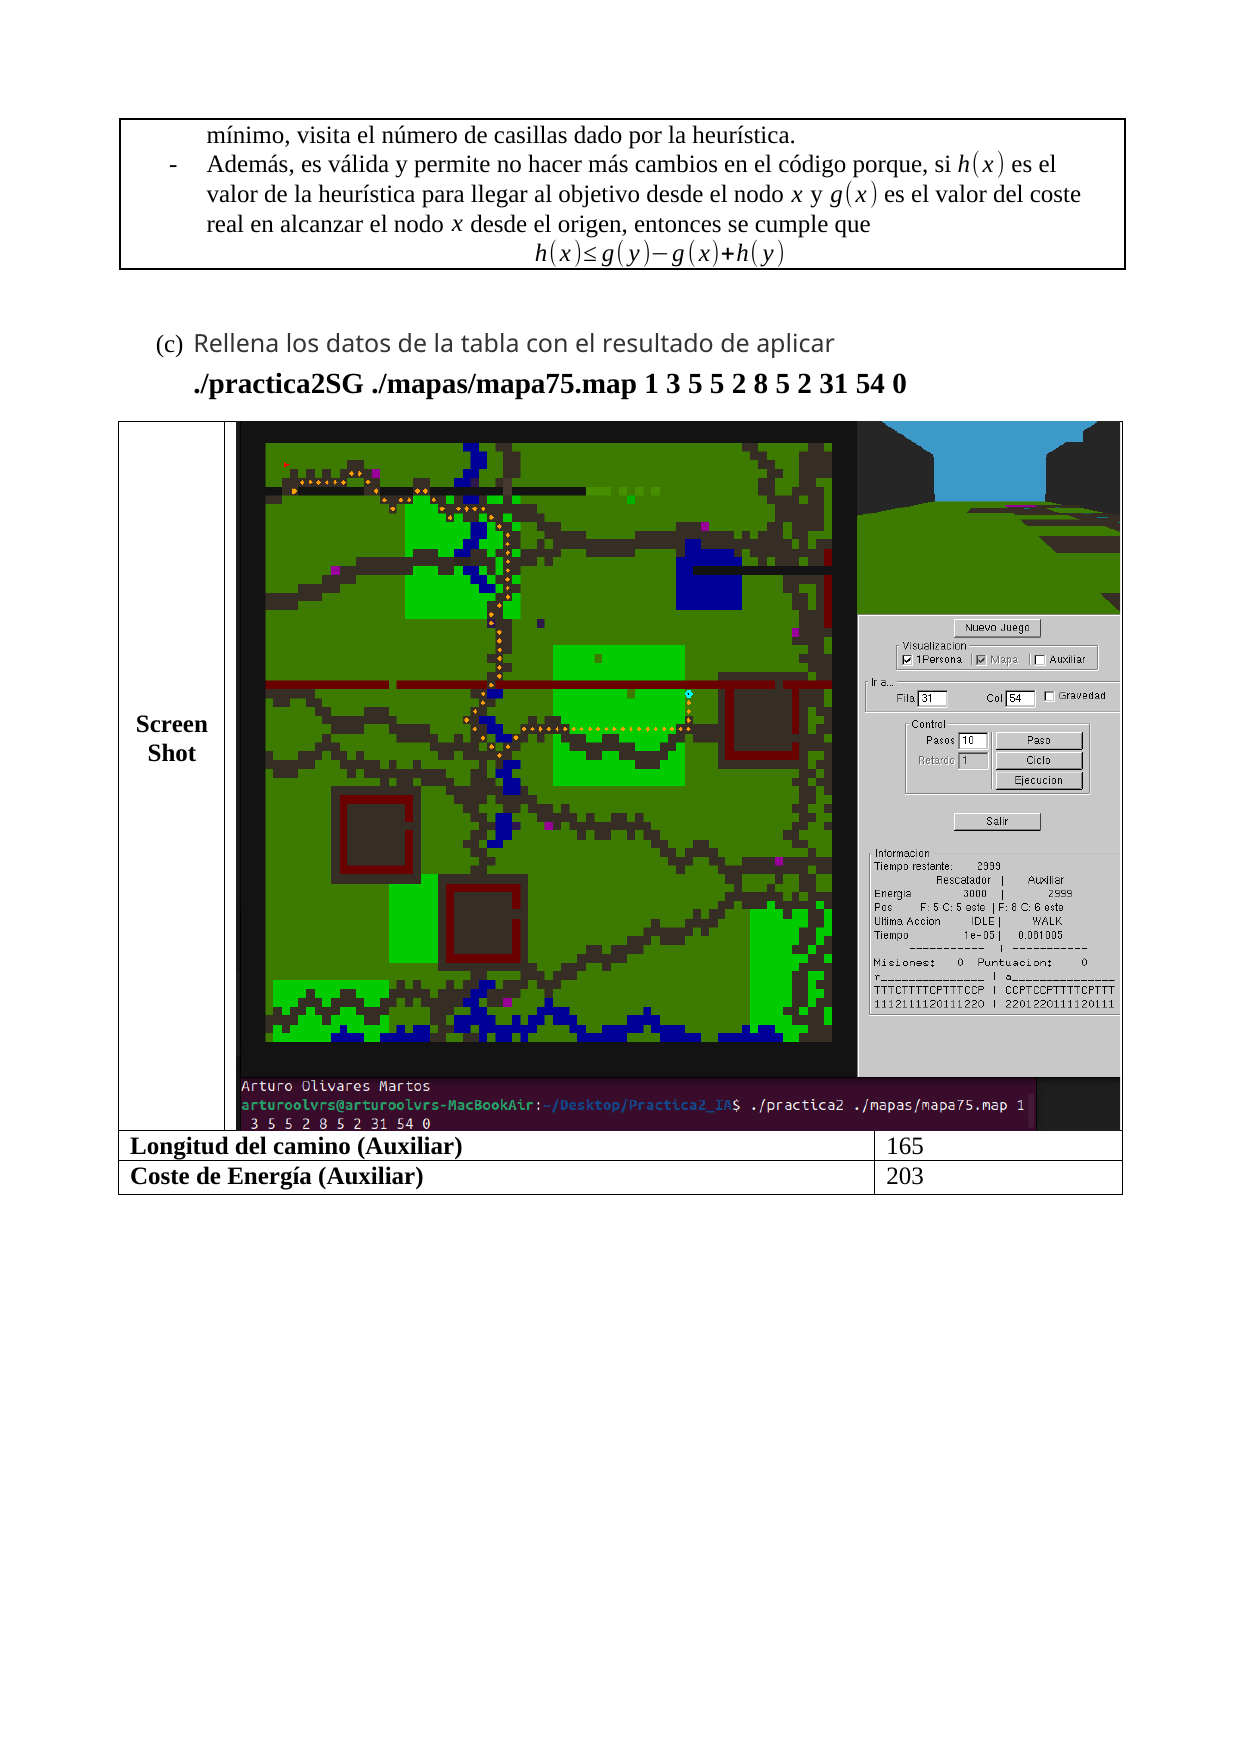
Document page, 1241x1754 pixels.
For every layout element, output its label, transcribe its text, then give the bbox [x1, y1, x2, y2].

table_cell 165 [875, 1131, 1122, 1160]
table_cell Longitud del camino (Auxiliar) [119, 1131, 874, 1160]
table_cell Coste de Energía (Auxiliar) [119, 1161, 874, 1194]
table_header ScreenShot [119, 422, 224, 1130]
table_header [225, 422, 236, 1130]
table_cell 203 [875, 1161, 1122, 1194]
picture [236, 421, 1121, 1131]
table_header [121, 120, 1124, 268]
list Rellena los datos de la tabla con el resultado de aplicar ./practica2SG ./mapas/mapa75.map 1 3 5 5 2 8 5 2 31 54 0 [156, 325, 1122, 399]
